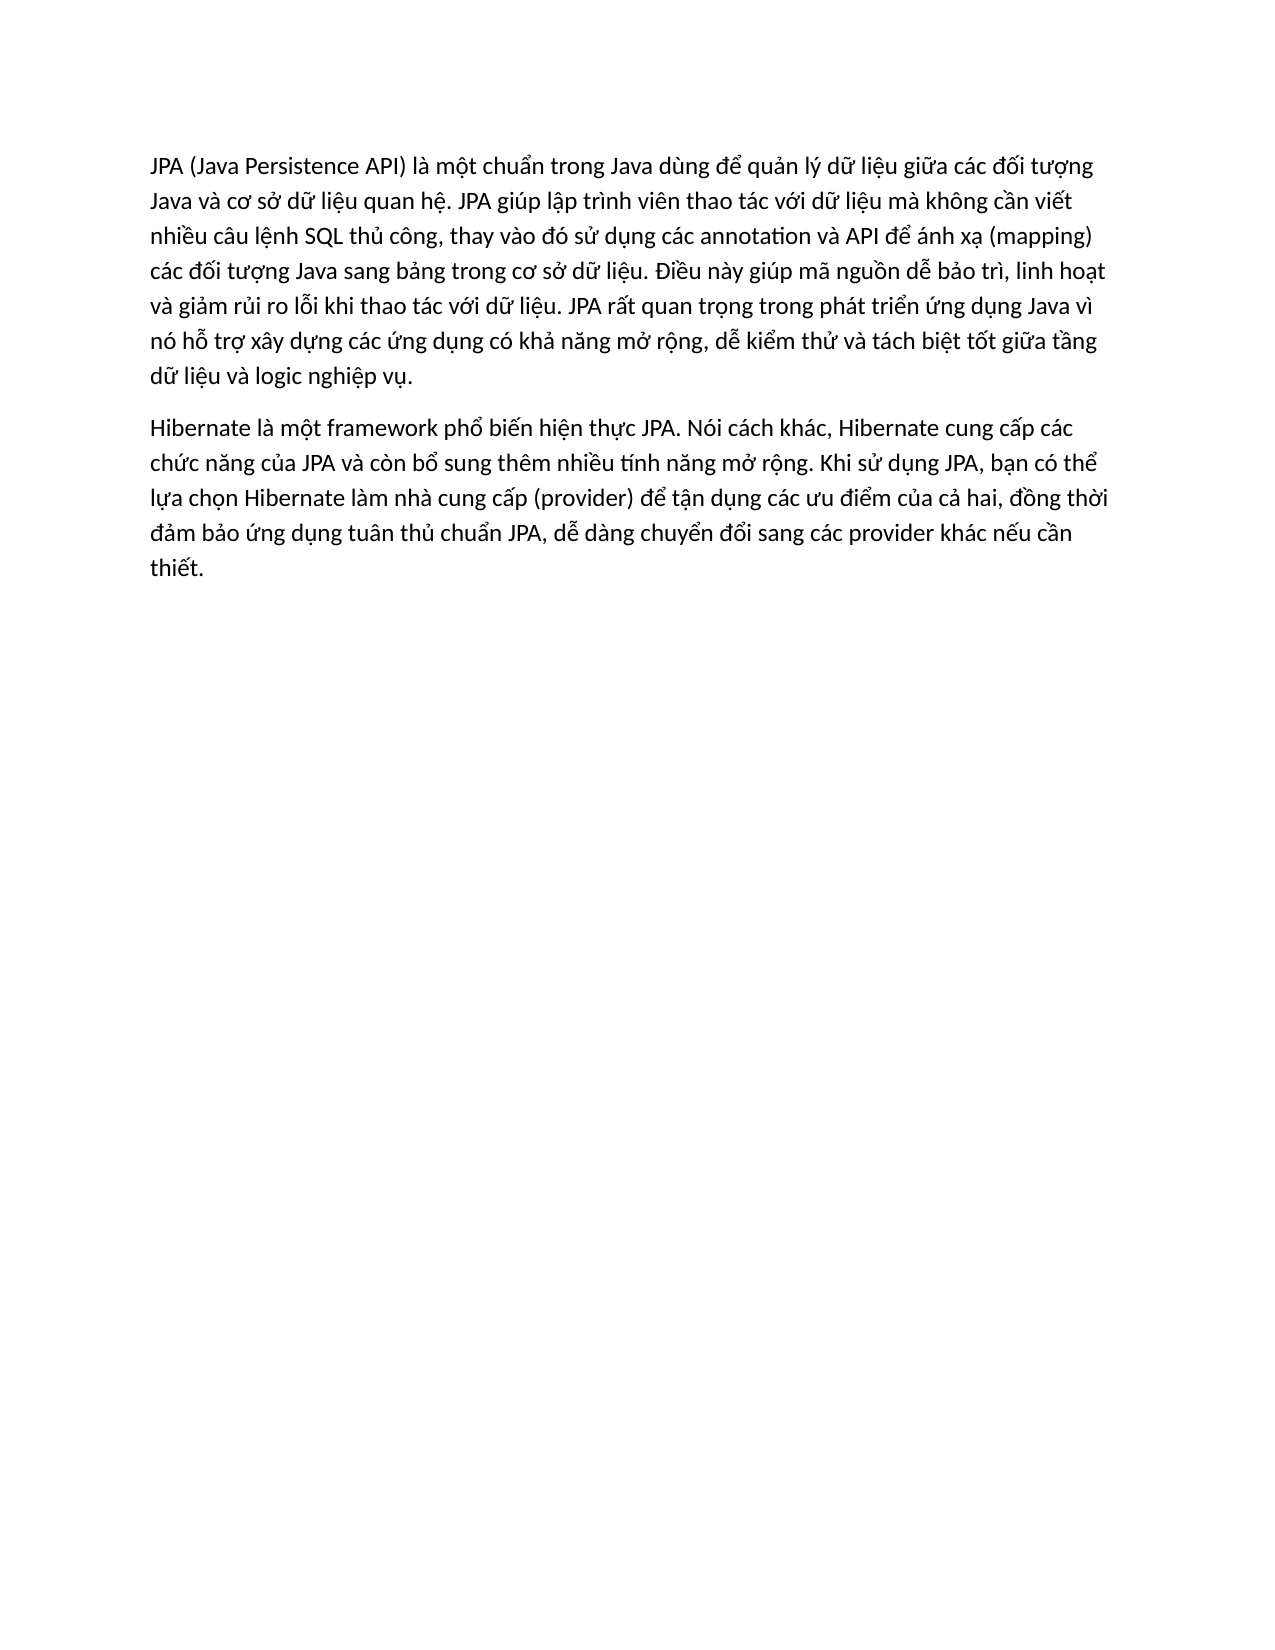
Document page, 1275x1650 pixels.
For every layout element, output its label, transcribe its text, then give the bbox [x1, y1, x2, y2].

text JPA (Java Persistence API) là một chuẩn trong Java dùng để quản lý dữ liệu giữa các đối tượng Java và cơ sở dữ liệu quan hệ. JPA giúp lập trình viên thao tác với dữ liệu mà không cần viết nhiều câu lệnh SQL thủ công, thay vào đó sử dụng các annotation và API để ánh xạ (mapping) các đối tượng Java sang bảng trong cơ sở dữ liệu. Điều này giúp mã nguồn dễ bảo trì, linh hoạt và giảm rủi ro lỗi khi thao tác với dữ liệu. JPA rất quan trọng trong phát triển ứng dụng Java vì nó hỗ trợ xây dựng các ứng dụng có khả năng mở rộng, dễ kiểm thử và tách biệt tốt giữa tầng dữ liệu và logic nghiệp vụ. [150, 150, 1125, 391]
text Hibernate là một framework phổ biến hiện thực JPA. Nói cách khác, Hibernate cung cấp các chức năng của JPA và còn bổ sung thêm nhiều tính năng mở rộng. Khi sử dụng JPA, bạn có thể lựa chọn Hibernate làm nhà cung cấp (provider) để tận dụng các ưu điểm của cả hai, đồng thời đảm bảo ứng dụng tuân thủ chuẩn JPA, dễ dàng chuyển đổi sang các provider khác nếu cần thiết. [150, 412, 1125, 582]
